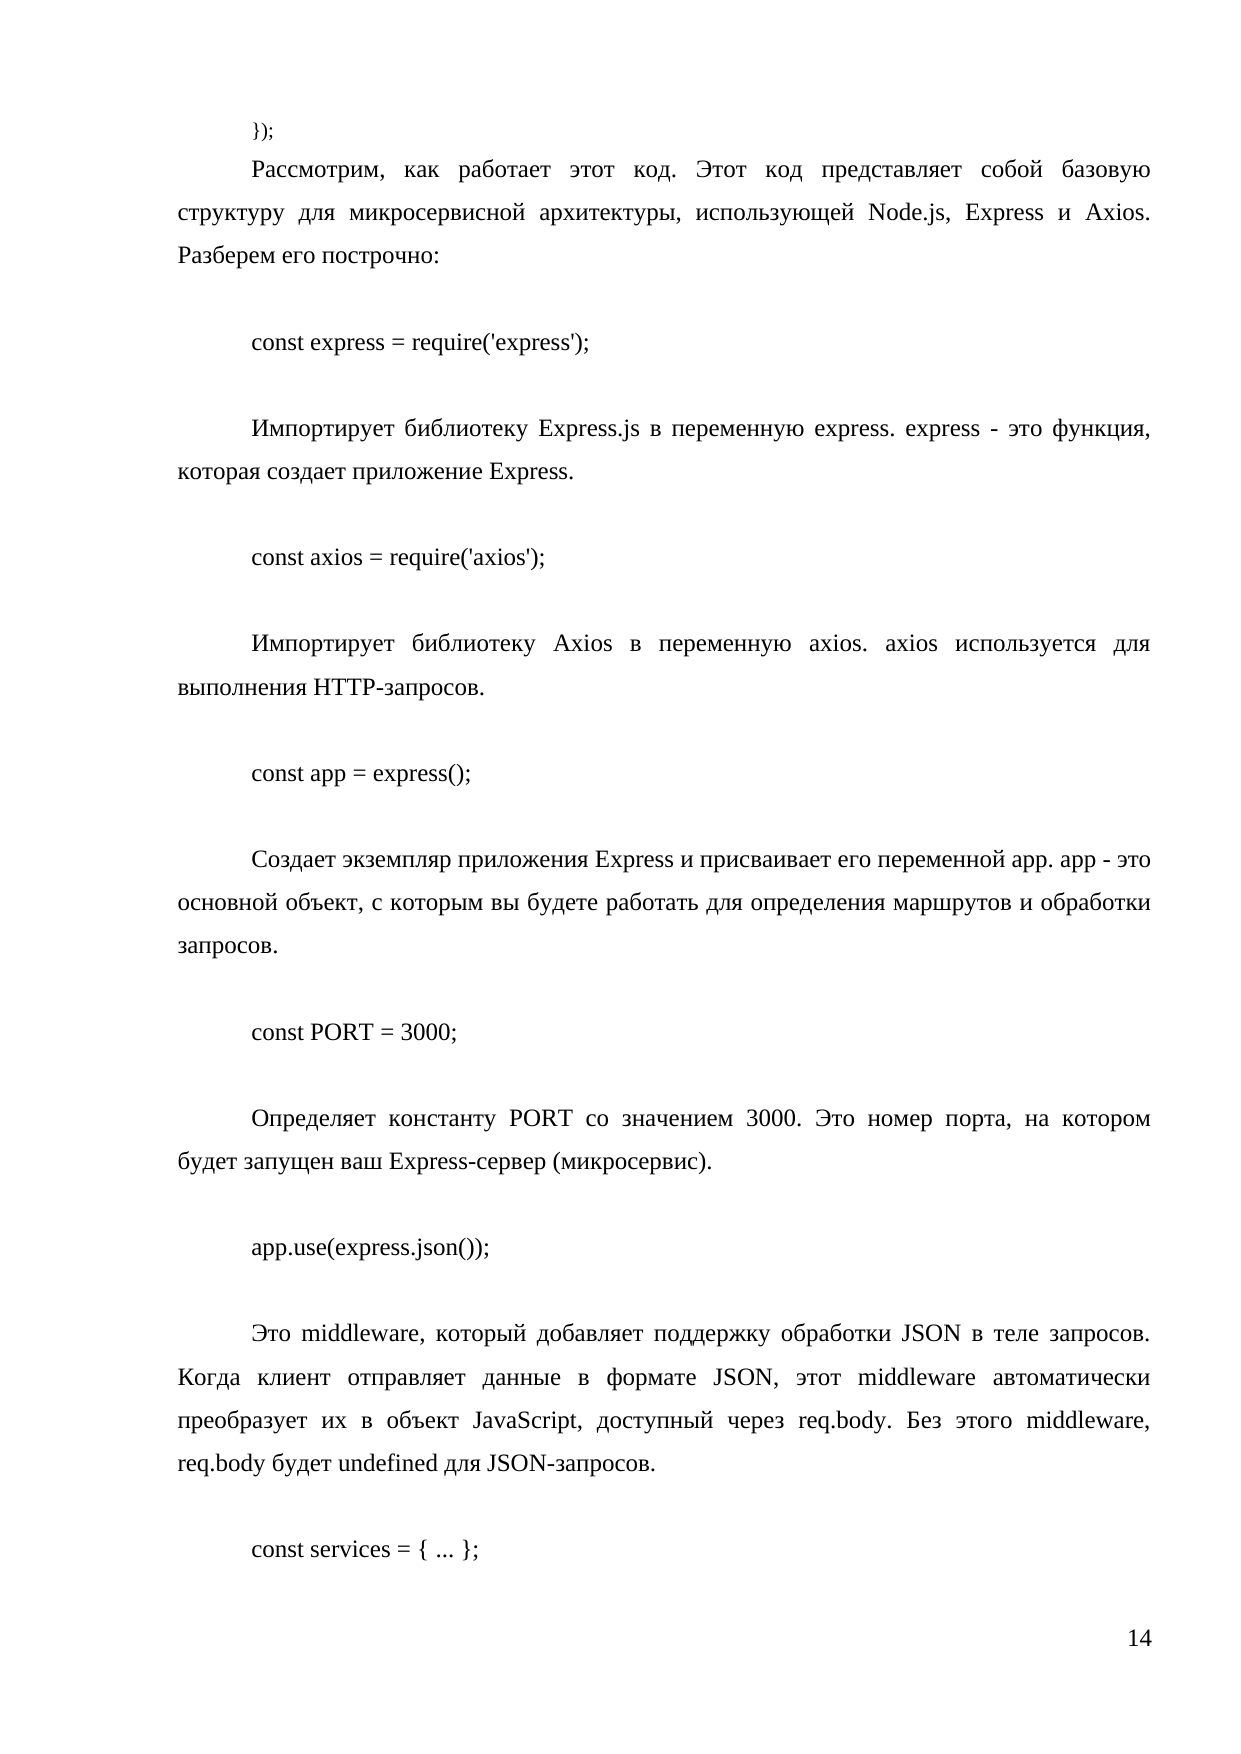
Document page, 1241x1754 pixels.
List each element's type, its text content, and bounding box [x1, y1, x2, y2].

text Импортирует библиотеку Axios в переменную axios. axios используется для выполнения HTTP-запросов. [177, 628, 1152, 700]
text Создает экземпляр приложения Express и присваивает его переменной app. app - это основной объект, с которым вы будете работать для определения маршрутов и обработки запросов. [177, 844, 1152, 959]
text const services = { ... }; [177, 1534, 1152, 1563]
text const express = require('express'); [177, 327, 1152, 355]
text Определяет константу PORT со значением 3000. Это номер порта, на котором будет запущен ваш Express-сервер (микросервис). [177, 1103, 1152, 1175]
text }); [177, 118, 1152, 142]
text Рассмотрим, как работает этот код. Этот код представляет собой базовую структуру для микросервисной архитектуры, использующей Node.js, Express и Axios. Разберем его построчно: [177, 154, 1152, 269]
text const PORT = 3000; [177, 1017, 1152, 1045]
text const axios = require('axios'); [177, 542, 1152, 571]
text Импортирует библиотеку Express.js в переменную express. express - это функция, которая создает приложение Express. [177, 413, 1152, 485]
text const app = express(); [177, 758, 1152, 787]
text app.use(express.json()); [177, 1232, 1152, 1261]
